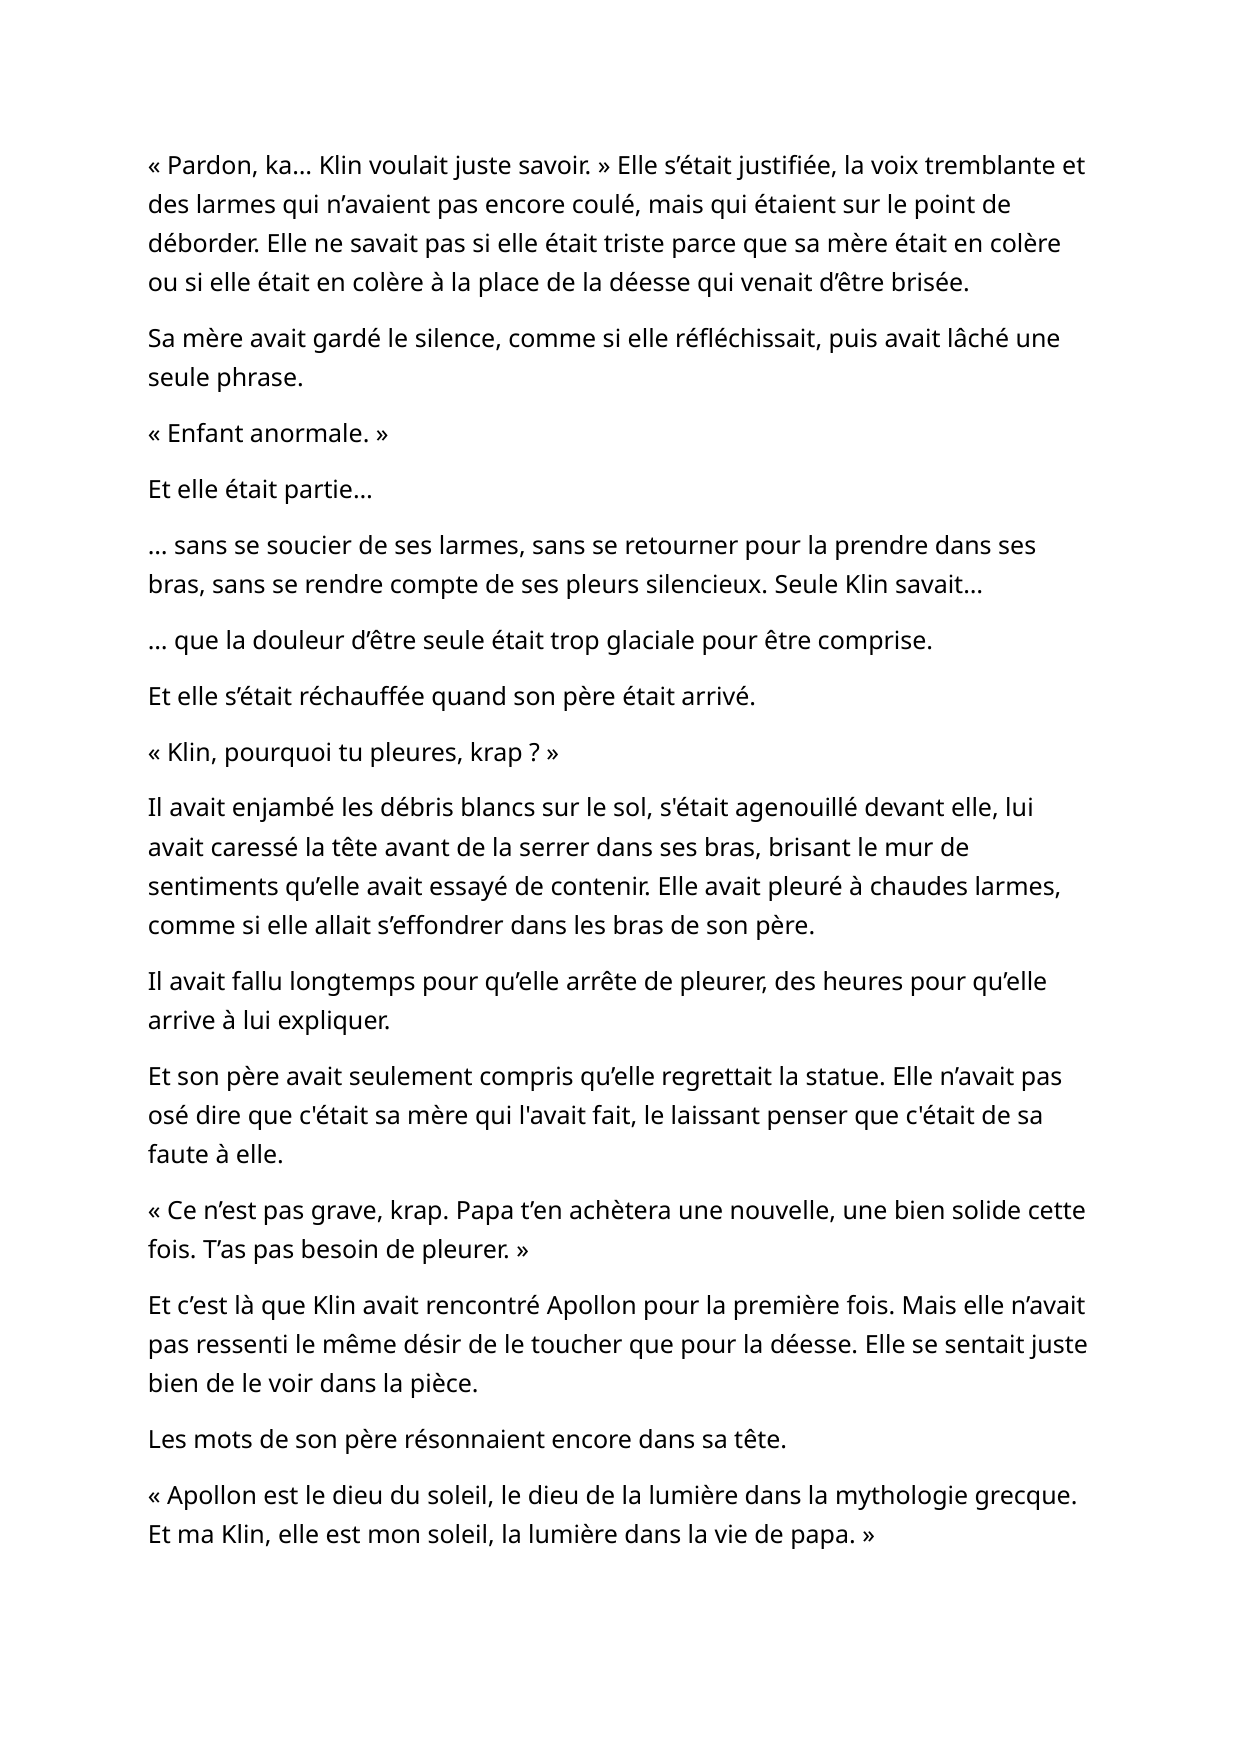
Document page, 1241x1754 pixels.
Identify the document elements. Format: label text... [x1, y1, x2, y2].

text « Pardon, ka… Klin voulait juste savoir. » Elle s’était justifiée, la voix tremblante et des larmes qui n’avaient pas encore coulé, mais qui étaient sur le point de déborder. Elle ne savait pas si elle était triste parce que sa mère était en colère ou si elle était en colère à la place de la déesse qui venait d’être brisée. [148, 148, 1093, 299]
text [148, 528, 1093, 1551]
text Sa mère avait gardé le silence, comme si elle réfléchissait, puis avait lâché une seule phrase. [148, 321, 1093, 394]
text Et elle était partie… [148, 472, 1093, 506]
text « Enfant anormale. » [148, 416, 1093, 450]
